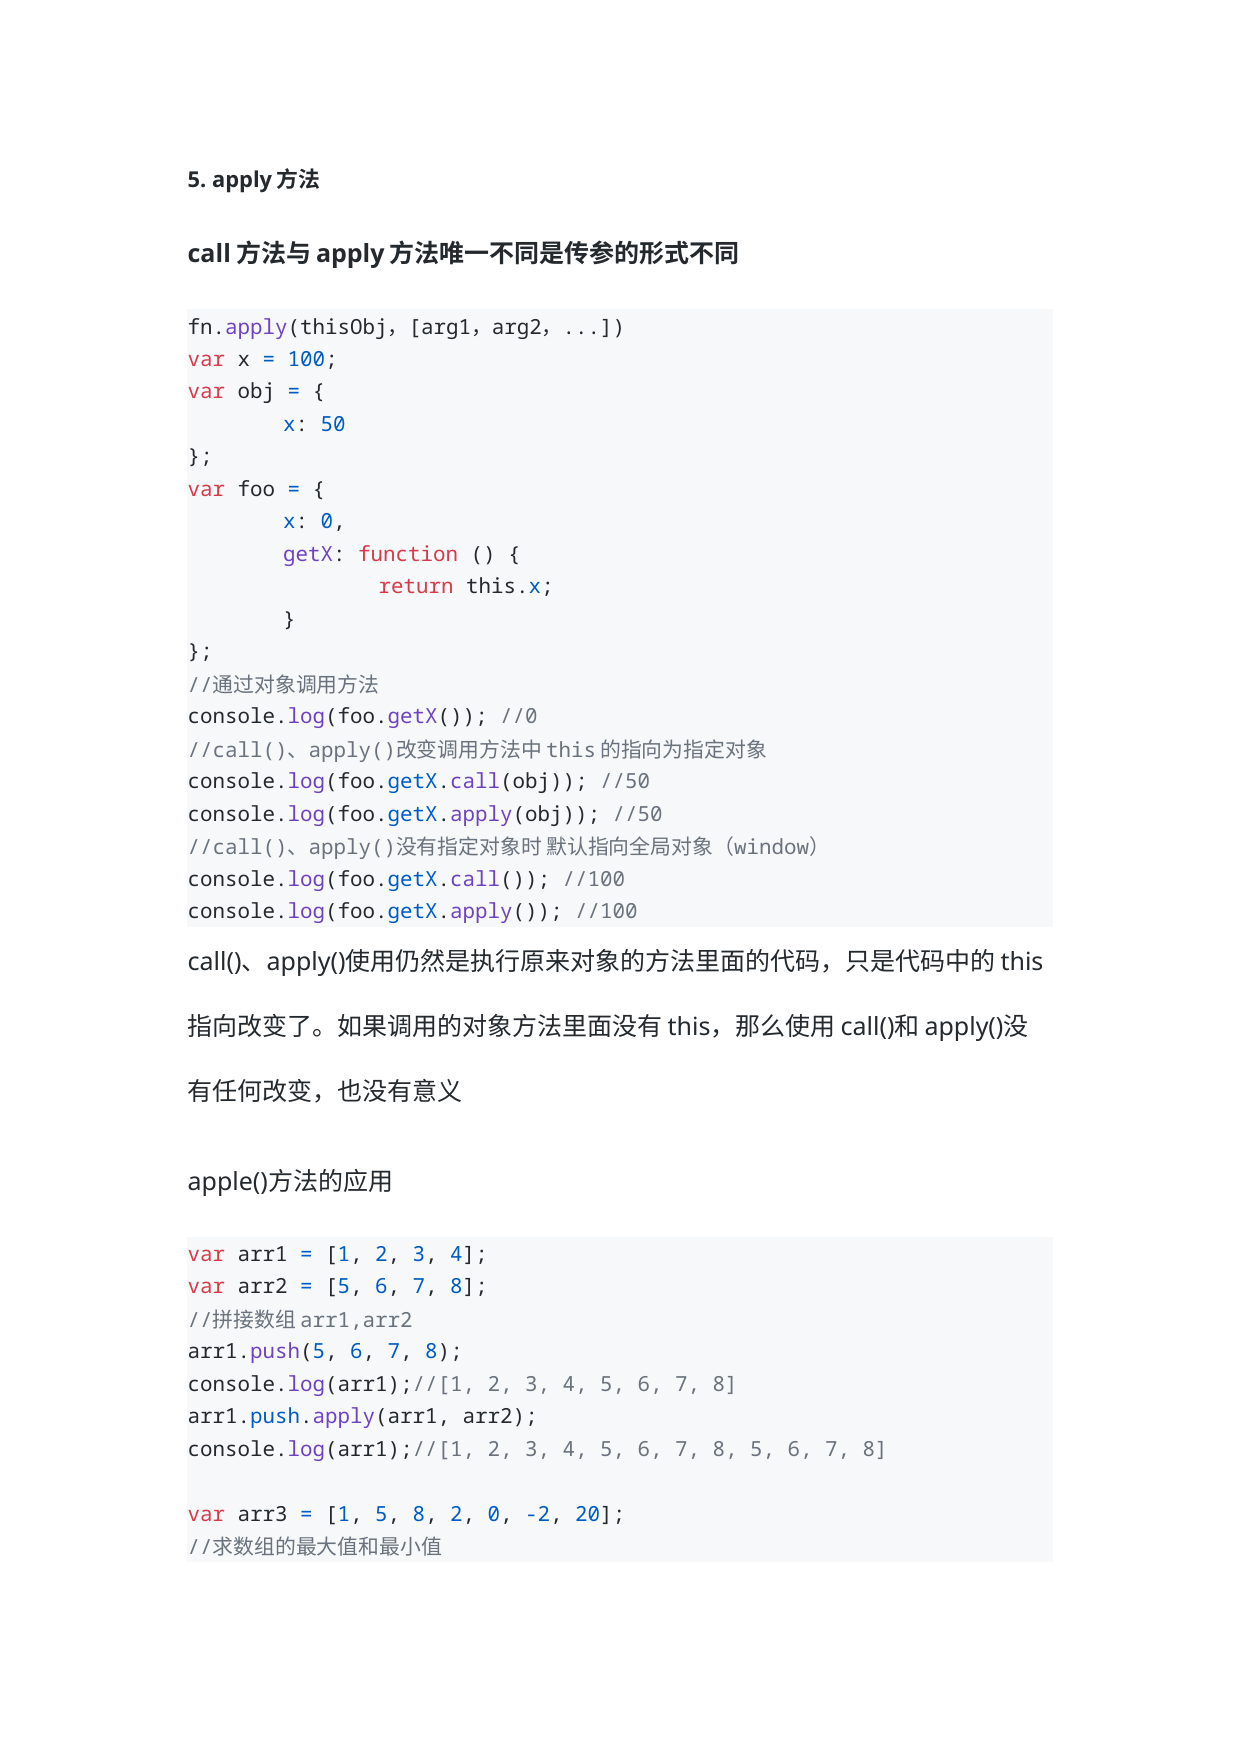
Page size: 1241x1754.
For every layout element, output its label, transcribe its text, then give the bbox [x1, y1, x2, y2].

text call()、apply()使用仍然是执行原来对象的方法里面的代码，只是代码中的this指向改变了。如果调用的对象方法里面没有this，那么使用call()和apply()没有任何改变，也没有意义 [187, 927, 1053, 1122]
text //求数组的最大值和最小值 [187, 1529, 1053, 1562]
text apple()方法的应用 [187, 1147, 1053, 1212]
text console.log(arr1);//[1, 2, 3, 4, 5, 6, 7, 8] [187, 1367, 1053, 1399]
text console.log(foo.getX()); //0 [187, 699, 1053, 732]
text console.log(foo.getX.call(obj)); //50 [187, 764, 1053, 797]
text x: 0, [187, 504, 1053, 537]
text fn.apply(thisObj，[arg1，arg2，...]) [187, 309, 1053, 342]
text console.log(foo.getX.apply()); //100 [187, 894, 1053, 927]
text arr1.push.apply(arr1, arr2); [187, 1399, 1053, 1432]
text var x = 100; [187, 342, 1053, 374]
text arr1.push(5, 6, 7, 8); [187, 1334, 1053, 1367]
text console.log(foo.getX.apply(obj)); //50 [187, 797, 1053, 829]
text 5. apply方法 [187, 162, 1053, 194]
text //拼接数组arr1,arr2 [187, 1302, 1053, 1334]
text var arr1 = [1, 2, 3, 4]; [187, 1237, 1053, 1269]
text //通过对象调用方法 [187, 667, 1053, 699]
text return this.x; [187, 569, 1053, 602]
text } [187, 602, 1053, 634]
text var foo = { [187, 472, 1053, 504]
text //call()、apply()改变调用方法中this的指向为指定对象 [187, 732, 1053, 764]
text //call()、apply()没有指定对象时 默认指向全局对象（window） [187, 829, 1053, 862]
text call方法与apply方法唯一不同是传参的形式不同 [187, 219, 1053, 284]
text var obj = { [187, 374, 1053, 407]
text getX: function () { [187, 537, 1053, 569]
text }; [187, 634, 1053, 667]
text }; [187, 439, 1053, 472]
text console.log(foo.getX.call()); //100 [187, 862, 1053, 894]
text var arr3 = [1, 5, 8, 2, 0, -2, 20]; [187, 1497, 1053, 1529]
text console.log(arr1);//[1, 2, 3, 4, 5, 6, 7, 8, 5, 6, 7, 8] [187, 1432, 1053, 1464]
text var arr2 = [5, 6, 7, 8]; [187, 1269, 1053, 1302]
text x: 50 [187, 407, 1053, 439]
